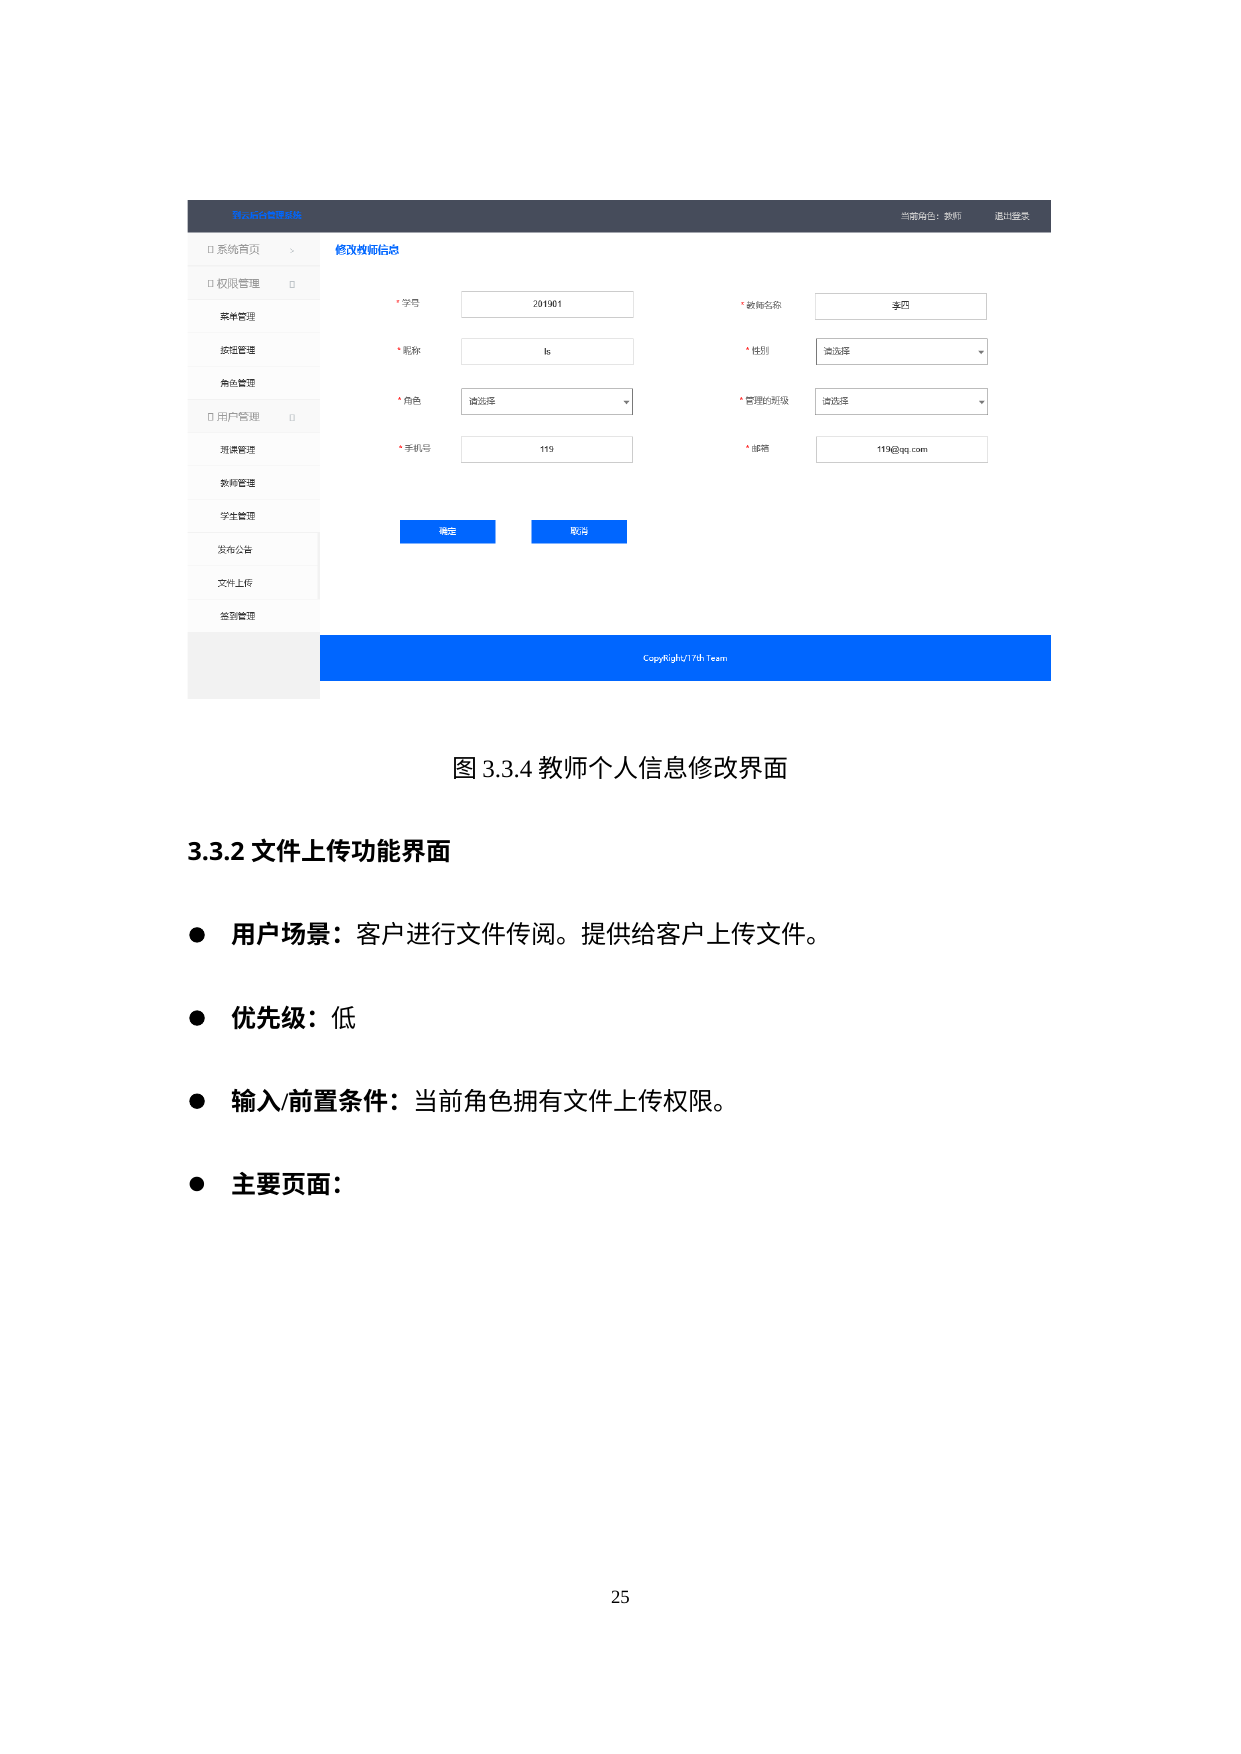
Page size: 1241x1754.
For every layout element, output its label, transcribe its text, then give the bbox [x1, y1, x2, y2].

list 优先级：低 [187, 984, 1053, 1049]
picture [187, 200, 1053, 699]
subtitle 3.3.2 文件上传功能界面 [187, 817, 1053, 882]
list 主要页面： [187, 1150, 1053, 1215]
text 图3.3.4 教师个人信息修改界面 [187, 734, 1053, 799]
list 输入/前置条件：当前角色拥有文件上传权限。 [187, 1067, 1053, 1132]
list 用户场景：客户进行文件传阅。提供给客户上传文件。 [187, 901, 1053, 966]
